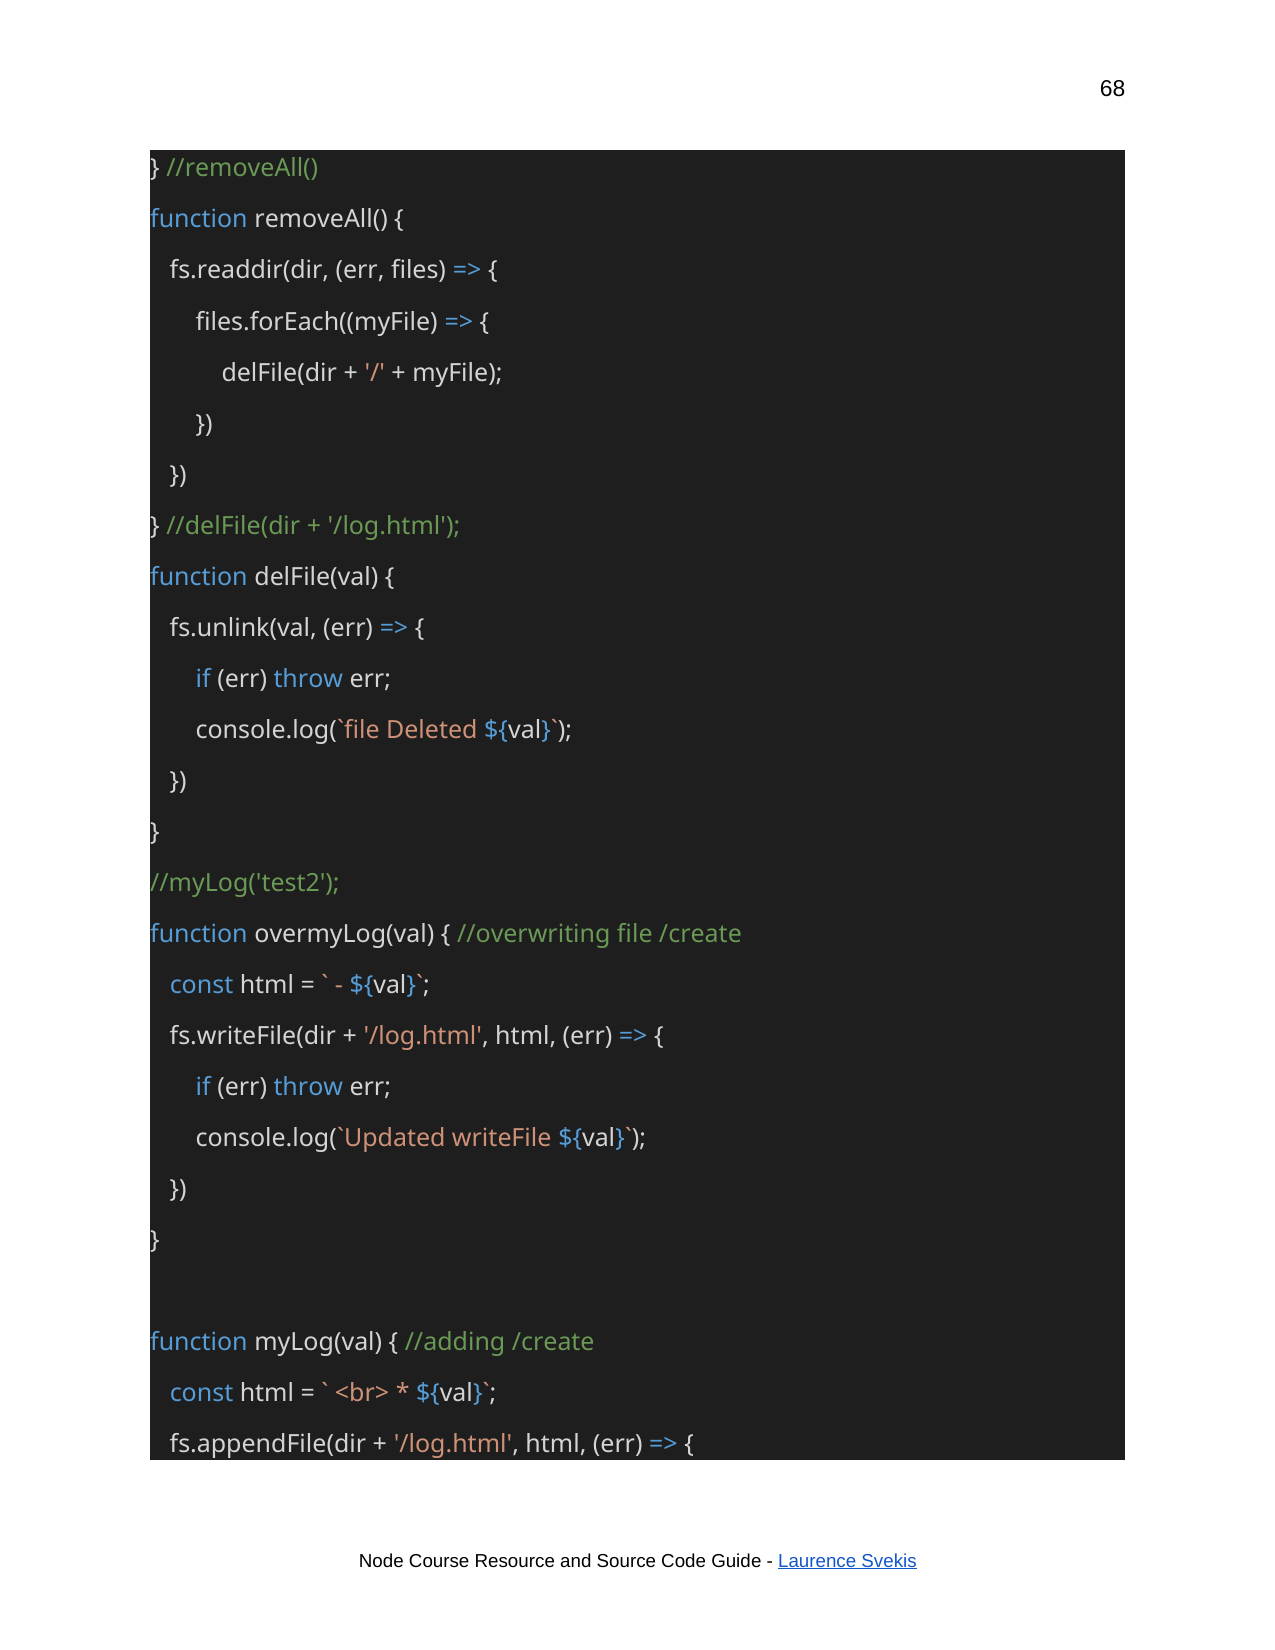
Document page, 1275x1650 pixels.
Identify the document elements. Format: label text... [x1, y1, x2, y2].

text function removeAll() { [150, 201, 1125, 235]
text //myLog('test2'); [150, 864, 1125, 899]
text const html = ` <br> * ${val}`; [150, 1375, 1125, 1409]
text } [150, 1222, 1125, 1256]
text fs.unlink(val, (err) => { [150, 609, 1125, 643]
text console.log(`file Deleted ${val}`); [150, 711, 1125, 746]
text }) [150, 1171, 1125, 1205]
text function myLog(val) { //adding /create [150, 1324, 1125, 1358]
text if (err) throw err; [150, 660, 1125, 694]
text } //removeAll() [150, 150, 1125, 184]
text delFile(dir + '/' + myFile); [150, 354, 1125, 388]
text }) [150, 762, 1125, 797]
text const html = ` - ${val}`; [150, 967, 1125, 1001]
text console.log(`Updated writeFile ${val}`); [150, 1120, 1125, 1154]
text }) [150, 405, 1125, 439]
text fs.appendFile(dir + '/log.html', html, (err) => { [150, 1426, 1125, 1460]
text }) [150, 456, 1125, 490]
text files.forEach((myFile) => { [150, 303, 1125, 337]
text function delFile(val) { [150, 558, 1125, 592]
text } [150, 813, 1125, 848]
text if (err) throw err; [150, 1069, 1125, 1103]
text function overmyLog(val) { //overwriting file /create [150, 916, 1125, 950]
text fs.writeFile(dir + '/log.html', html, (err) => { [150, 1018, 1125, 1052]
text } //delFile(dir + '/log.html'); [150, 507, 1125, 541]
text fs.readdir(dir, (err, files) => { [150, 252, 1125, 286]
